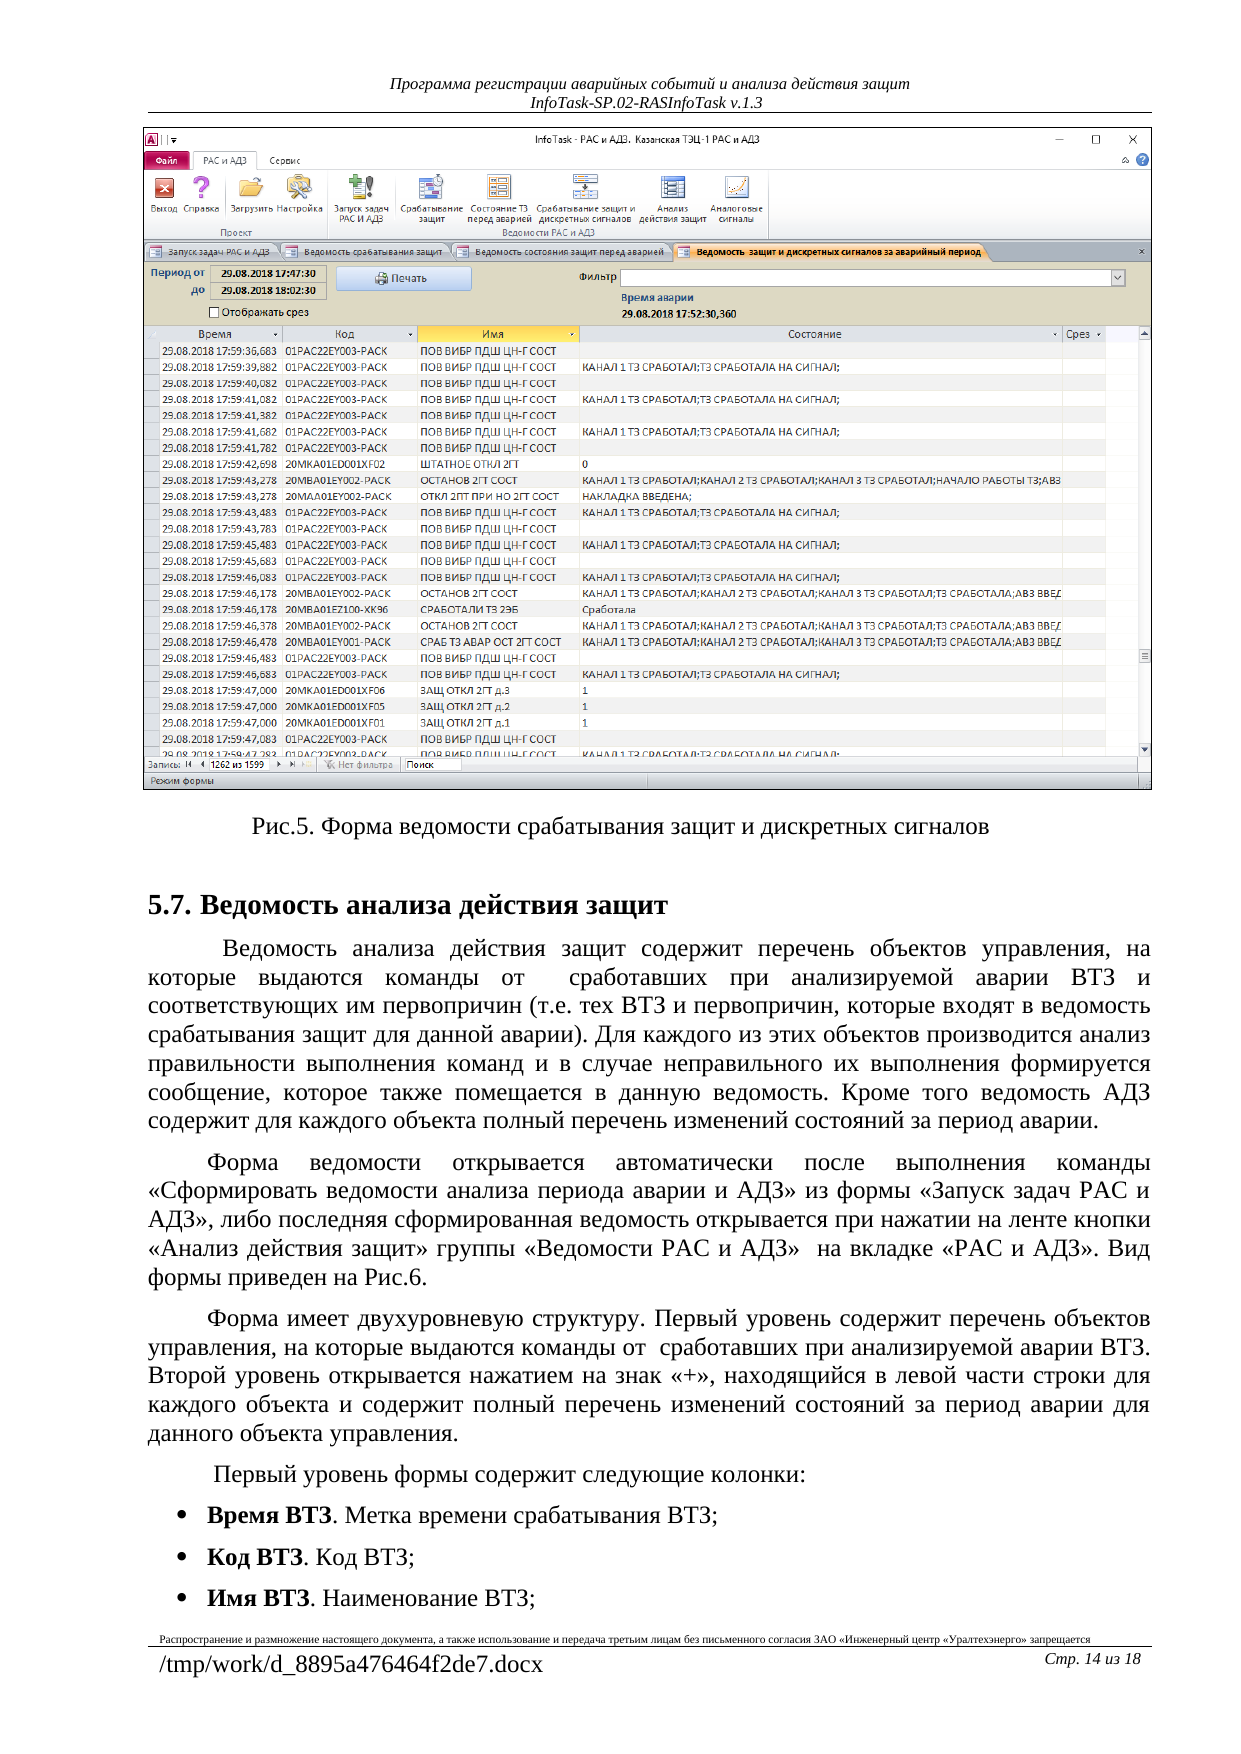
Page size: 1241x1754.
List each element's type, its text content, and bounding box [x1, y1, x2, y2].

text Ведомость анализа действия защит содержит перечень объектов управления, на которые выдаются команды от сработавших при анализируемой аварии ВТЗ и соответствующих им первопричин (т.е. тех ВТЗ и первопричин, которые входят в ведомость срабатывания защит для данной аварии). Для каждого из этих объектов производится анализ правильности выполнения команд и в случае неправильного их выполнения формируется сообщение, которое также помещается в данную ведомость. Кроме того ведомость АДЗ содержит для каждого объекта полный перечень изменений состояний за период аварии. [148, 933, 1152, 1134]
text Форма ведомости открывается автоматически после выполнения команды «Сформировать ведомости анализа периода аварии и АДЗ» из формы «Запуск задач РАС и АДЗ», либо последняя сформированная ведомость открывается при нажатии на ленте кнопки «Анализ действия защит» группы «Ведомости РАС и АДЗ» на вкладке «РАС и АДЗ». Вид формы приведен на Рис.6. [148, 1147, 1152, 1291]
text Форма имеет двухуровневую структуру. Первый уровень содержит перечень объектов управления, на которые выдаются команды от сработавших при анализируемой аварии ВТЗ. Второй уровень открывается нажатием на знак «+», находящийся в левой части строки для каждого объекта и содержит полный перечень изменений состояний за период аварии для данного объекта управления. [148, 1303, 1152, 1447]
text Имя ВТЗ. Наименование ВТЗ; [177, 1583, 1152, 1612]
text Первый уровень формы содержит следующие колонки: [148, 1459, 1152, 1488]
text Ведомость анализа действия защит [148, 887, 1152, 921]
text Код ВТЗ. Код ВТЗ; [177, 1542, 1152, 1571]
text Время ВТЗ. Метка времени срабатывания ВТЗ; [177, 1501, 1152, 1529]
picture [144, 128, 1151, 789]
